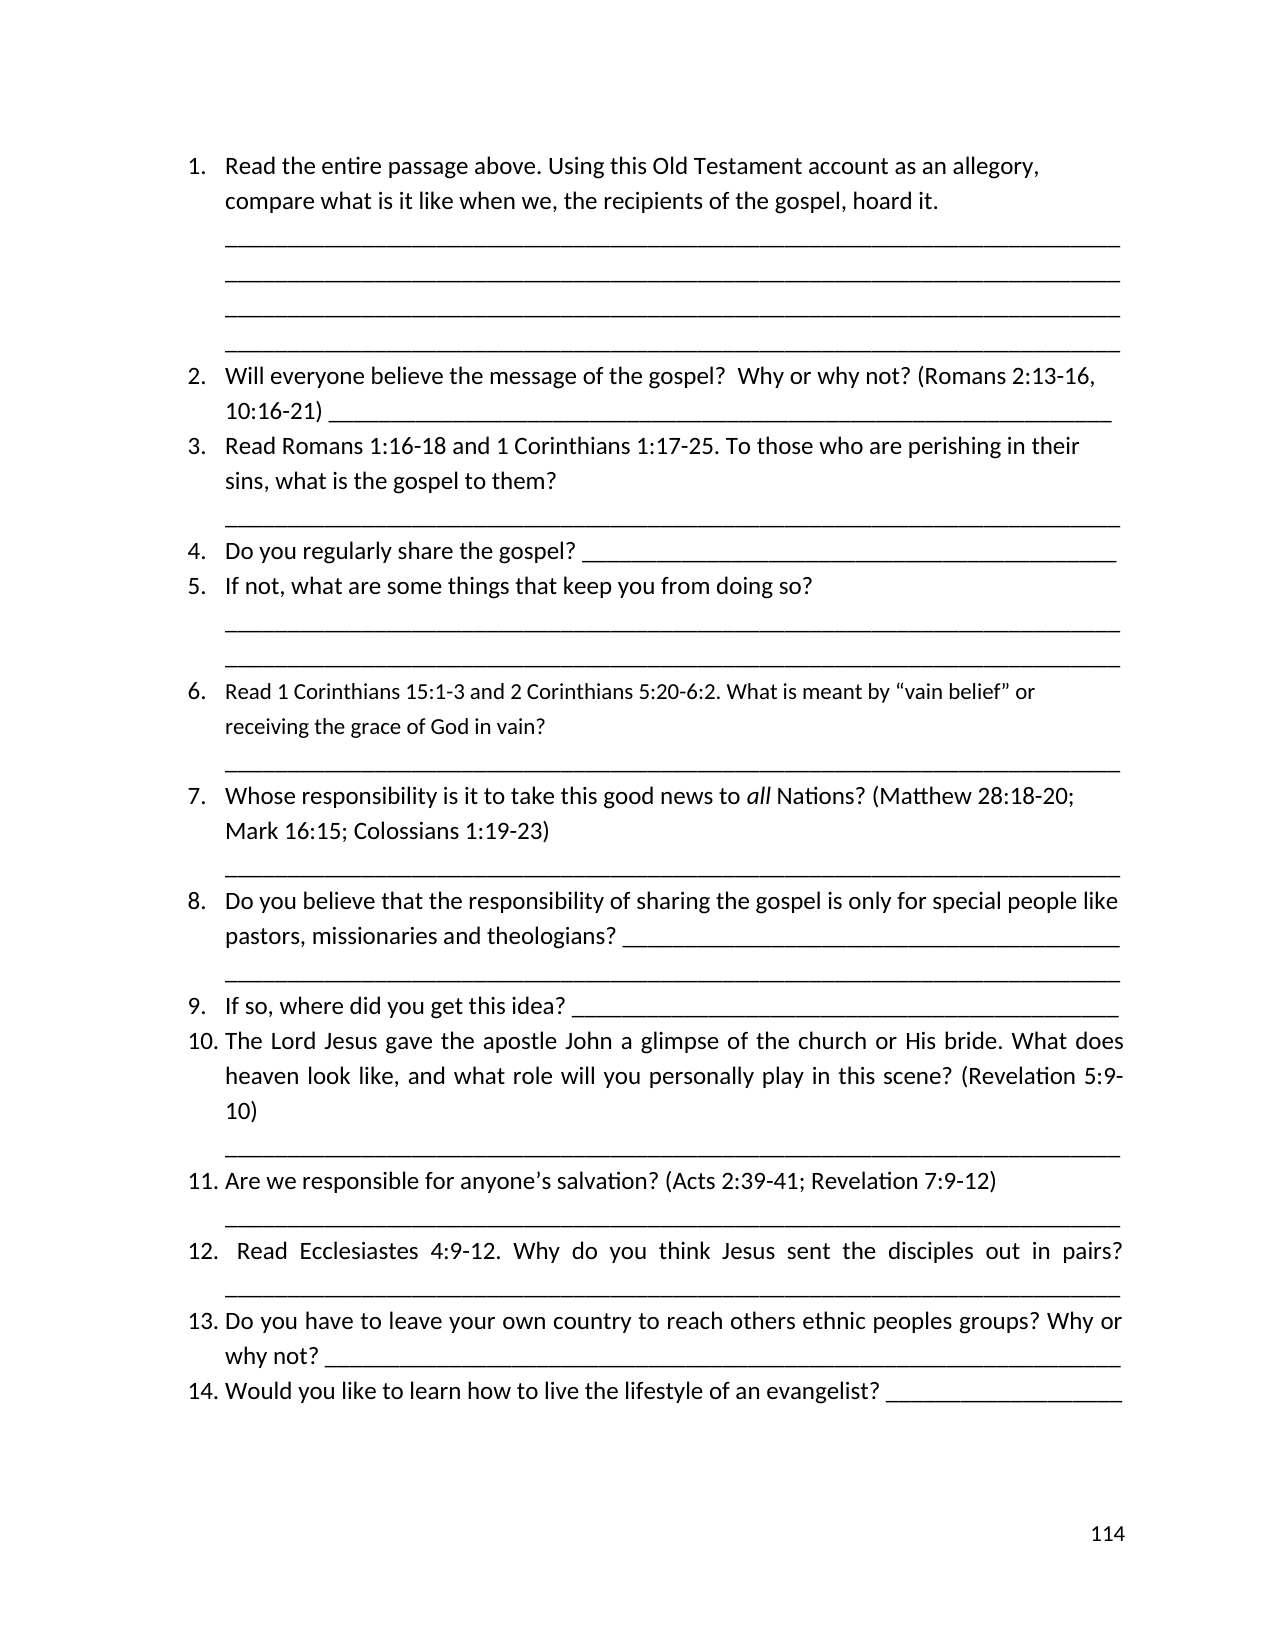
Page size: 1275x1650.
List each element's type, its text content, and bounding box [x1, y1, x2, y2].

list Are we responsible for anyone’s salvation? (Acts 2:39-41; Revelation 7:9-12) ________________________________________________________________________ [187, 1165, 1125, 1231]
list Read 1 Corinthians 15:1-3 and 2 Corinthians 5:20-6:2. What is meant by “vain belief” or receiving the grace of God in vain? ________________________________________________________________________ [187, 675, 1125, 776]
list Will everyone believe the message of the gospel? Why or why not? (Romans 2:13-16, 10:16-21) _______________________________________________________________ [187, 360, 1125, 426]
list Do you have to leave your own country to reach others ethnic peoples groups? Why or why not? ________________________________________________________________ [187, 1305, 1125, 1371]
list Would you like to learn how to live the lifestyle of an evangelist? ___________________ [187, 1375, 1125, 1406]
list Read Ecclesiastes 4:9-12. Why do you think Jesus sent the disciples out in pairs? ________________________________________________________________________ [187, 1235, 1125, 1301]
list Do you believe that the responsibility of sharing the gospel is only for special people like pastors, missionaries and theologians? ________________________________________ ________________________________________________________________________ [187, 885, 1125, 986]
list If so, where did you get this idea? ____________________________________________ [187, 990, 1125, 1021]
list Do you regularly share the gospel? ___________________________________________ [187, 535, 1125, 566]
list The Lord Jesus gave the apostle John a glimpse of the church or His bride. What does heaven look like, and what role will you personally play in this scene? (Revelation 5:9-10) ________________________________________________________________________ [187, 1025, 1125, 1161]
list If not, what are some things that keep you from doing so? ________________________________________________________________________________________________________________________________________________ [187, 570, 1125, 671]
list Read Romans 1:16-18 and 1 Corinthians 1:17-25. To those who are perishing in their sins, what is the gospel to them? ________________________________________________________________________ [187, 430, 1125, 531]
list Read the entire passage above. Using this Old Testament account as an allegory, compare what is it like when we, the recipients of the gospel, hoard it. ________________________________________________________________________________________________________________________________________________________________________________________________________________________________________________________________________________________________ [187, 150, 1125, 356]
list Whose responsibility is it to take this good news to all Nations? (Matthew 28:18-20; Mark 16:15; Colossians 1:19-23) ________________________________________________________________________ [187, 780, 1125, 881]
